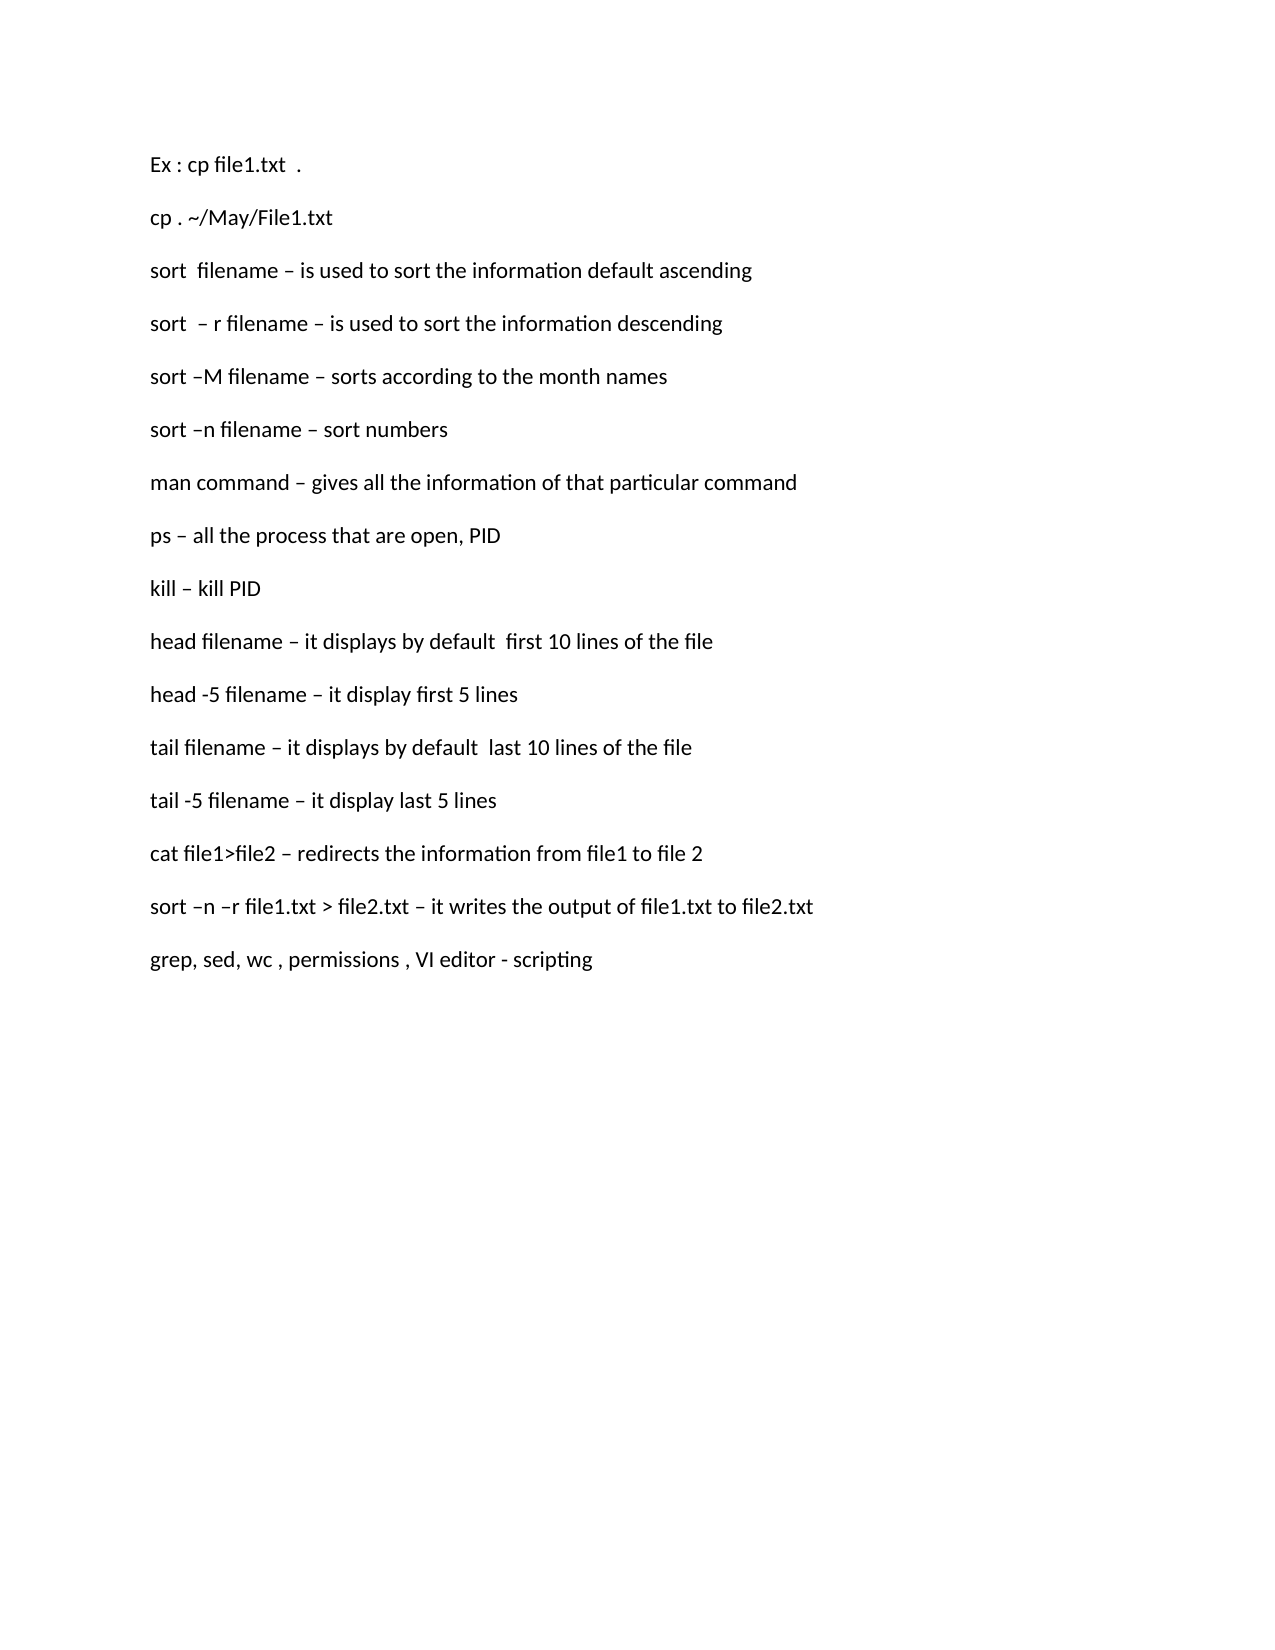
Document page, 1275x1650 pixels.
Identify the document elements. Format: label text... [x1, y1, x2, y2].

text sort – r filename – is used to sort the information descending [150, 309, 1125, 337]
text sort filename – is used to sort the information default ascending [150, 256, 1125, 284]
text grep, sed, wc , permissions , VI editor - scripting [150, 945, 1125, 973]
text man command – gives all the information of that particular command [150, 468, 1125, 496]
text Ex : cp file1.txt . [150, 150, 1125, 178]
text tail -5 filename – it display last 5 lines [150, 786, 1125, 814]
text ps – all the process that are open, PID [150, 521, 1125, 549]
text tail filename – it displays by default last 10 lines of the file [150, 733, 1125, 761]
text head -5 filename – it display first 5 lines [150, 680, 1125, 708]
text sort –n filename – sort numbers [150, 415, 1125, 443]
text sort –n –r file1.txt > file2.txt – it writes the output of file1.txt to file2.txt [150, 892, 1125, 920]
text cp . ~/May/File1.txt [150, 203, 1125, 231]
text cat file1>file2 – redirects the information from file1 to file 2 [150, 839, 1125, 867]
text sort –M filename – sorts according to the month names [150, 362, 1125, 390]
text kill – kill PID [150, 574, 1125, 602]
text head filename – it displays by default first 10 lines of the file [150, 627, 1125, 655]
